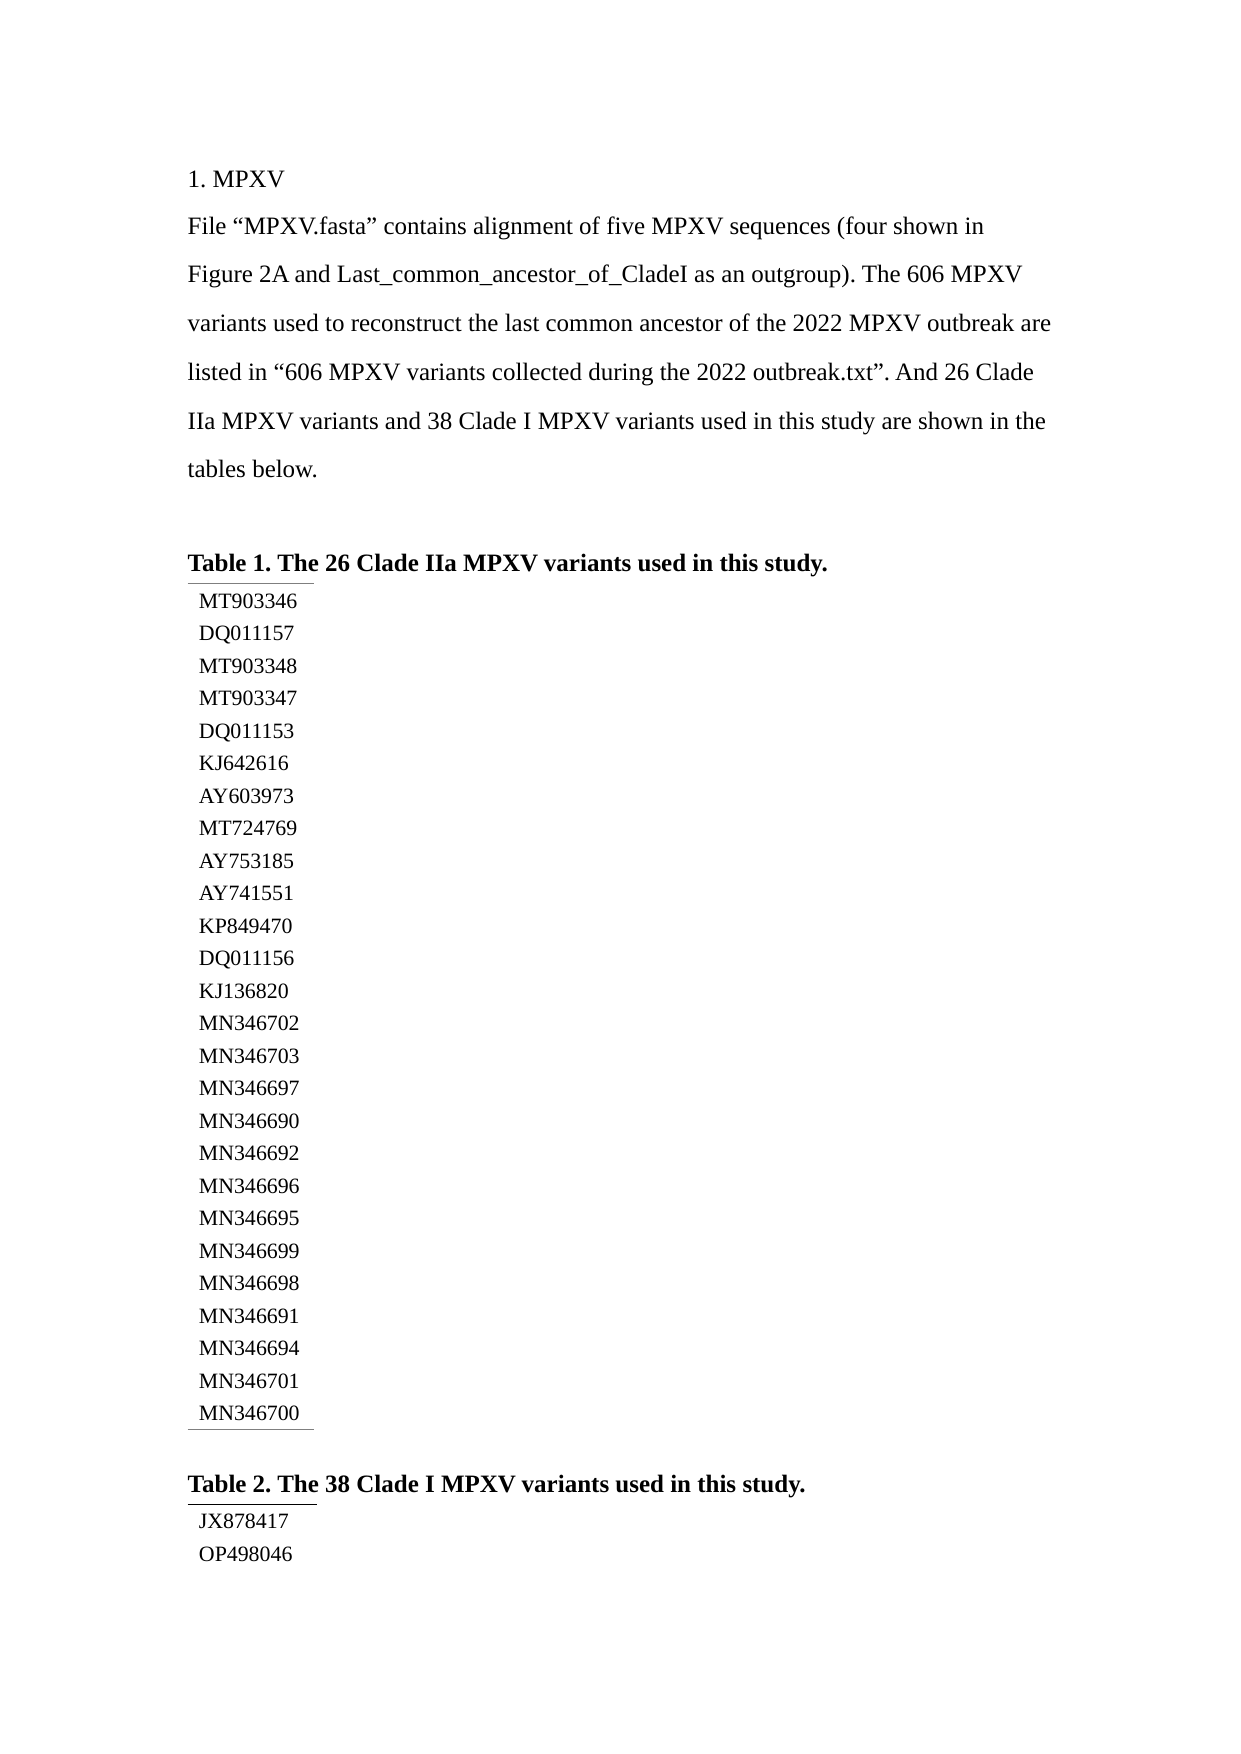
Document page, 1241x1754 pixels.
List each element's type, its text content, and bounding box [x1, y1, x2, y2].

table_cell KJ136820 [188, 974, 314, 1007]
table_cell DQ011153 [188, 714, 314, 747]
table_cell MN346698 [188, 1267, 314, 1299]
table_cell OP498046 [188, 1537, 317, 1570]
table_cell MN346695 [188, 1202, 314, 1234]
table_cell MN346690 [188, 1104, 314, 1137]
table_cell MN346700 [188, 1397, 314, 1429]
table_cell MN346697 [188, 1072, 314, 1104]
table_cell MN346703 [188, 1039, 314, 1072]
table_cell MN346702 [188, 1007, 314, 1039]
text File “MPXV.fasta” contains alignment of five MPXV sequences (four shown in Figure 2A and Last_common_ancestor_of_CladeI as an outgroup). The 606 MPXV variants used to reconstruct the last common ancestor of the 2022 MPXV outbreak are listed in “606 MPXV variants collected during the 2022 outbreak.txt”. And 26 Clade IIa MPXV variants and 38 Clade I MPXV variants used in this study are shown in the tables below. [187, 209, 1053, 485]
table_cell MN346694 [188, 1332, 314, 1364]
table_cell MN346696 [188, 1169, 314, 1202]
table_header JX878417 [188, 1505, 317, 1537]
text Table 1. The 26 Clade IIa MPXV variants used in this study. [187, 546, 1053, 579]
table_cell DQ011156 [188, 942, 314, 974]
table_cell MT903348 [188, 649, 314, 682]
text 1. MPXV [187, 162, 1053, 194]
table_cell KJ642616 [188, 747, 314, 779]
table_cell AY741551 [188, 877, 314, 909]
text Table 2. The 38 Clade I MPXV variants used in this study. [187, 1467, 1053, 1499]
table_cell AY753185 [188, 844, 314, 877]
table_cell MT903347 [188, 682, 314, 714]
table_header MT903346 [188, 584, 314, 617]
table_cell MN346692 [188, 1137, 314, 1169]
table_cell MT724769 [188, 812, 314, 844]
table_cell MN346699 [188, 1234, 314, 1267]
table_cell DQ011157 [188, 617, 314, 649]
table_cell AY603973 [188, 779, 314, 812]
table_cell MN346701 [188, 1364, 314, 1397]
table_cell MN346691 [188, 1299, 314, 1332]
table_cell KP849470 [188, 909, 314, 942]
